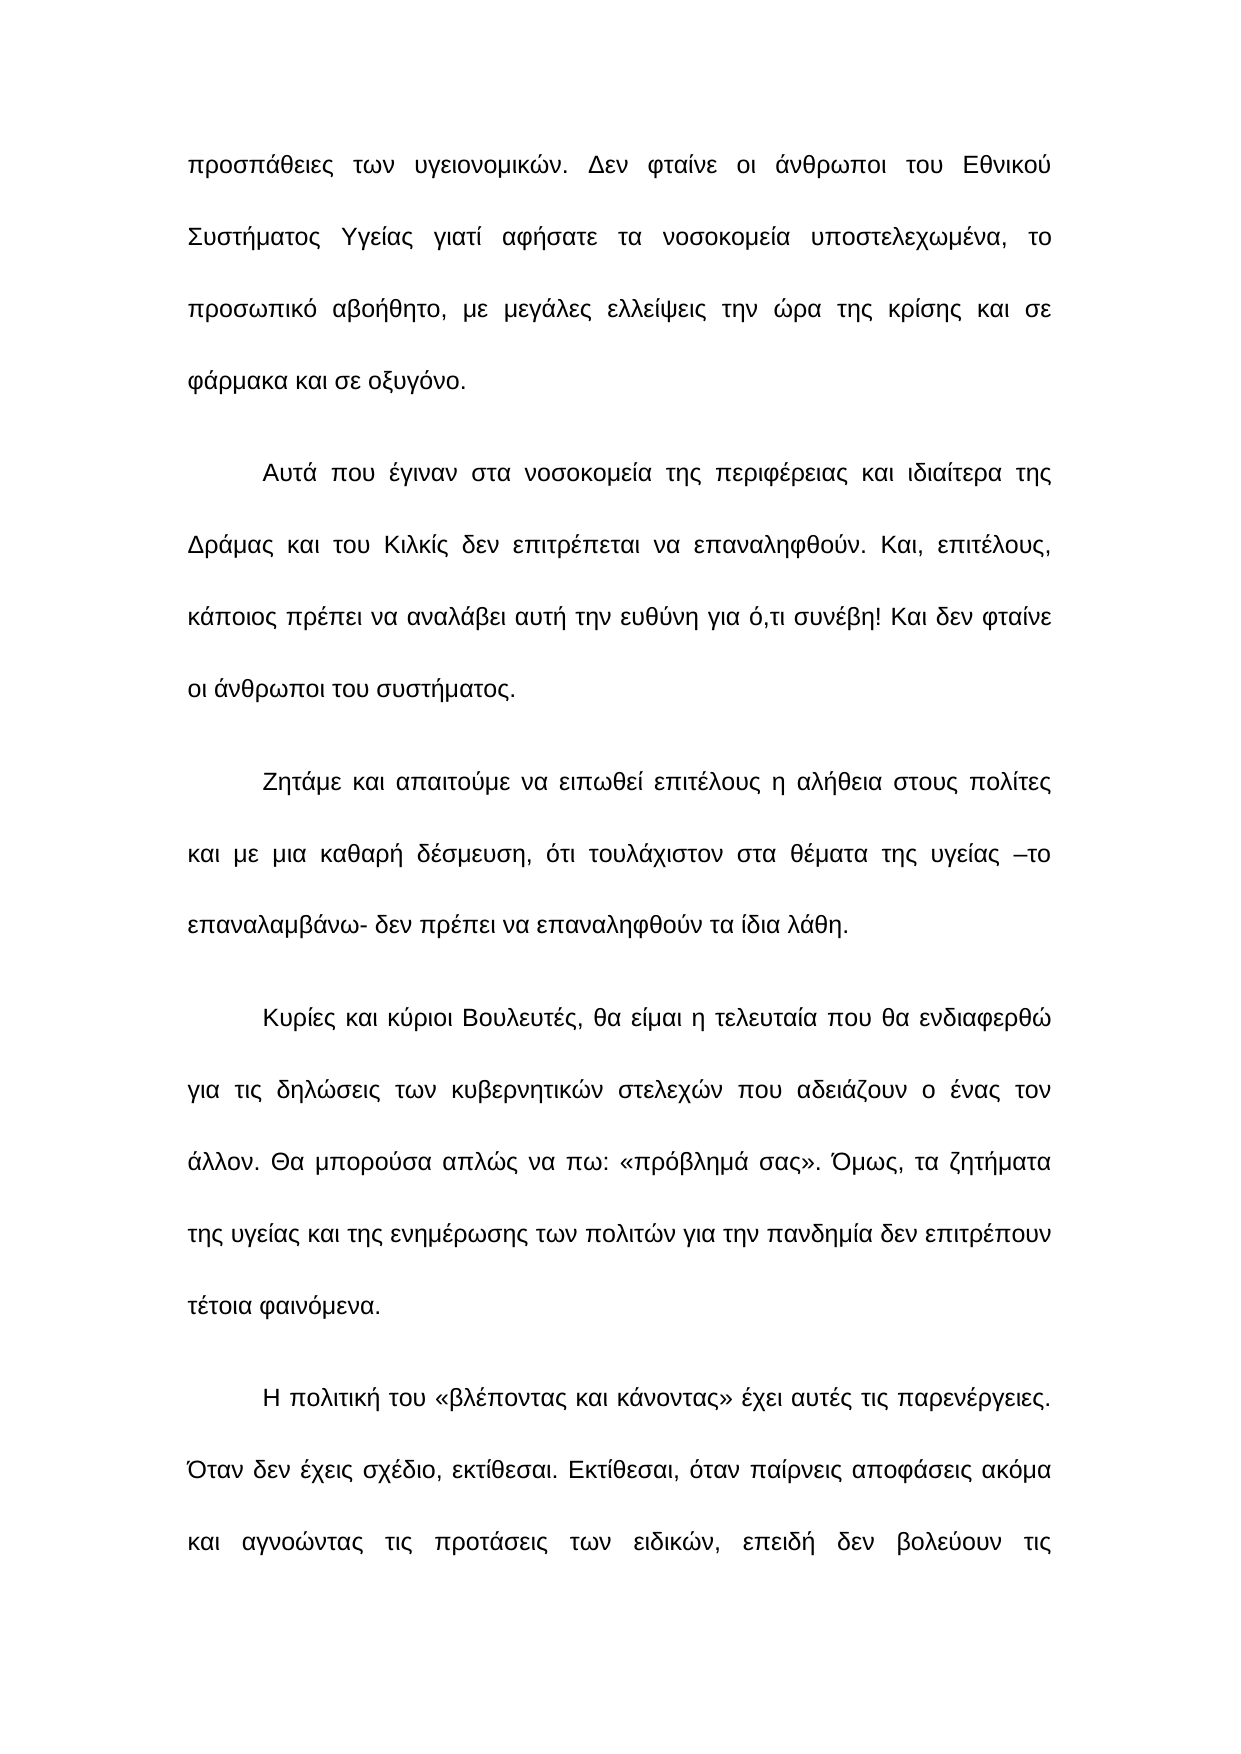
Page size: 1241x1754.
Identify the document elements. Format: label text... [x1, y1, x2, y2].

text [187, 150, 1053, 394]
text Αυτά που έγιναν στα νοσοκομεία της περιφέρειας και ιδιαίτερα της Δράμας και του Κιλκίς δεν επιτρέπεται να επαναληφθούν. Και, επιτέλους, κάποιος πρέπει να αναλάβει αυτή την ευθύνη για ό,τι συνέβη! Και δεν φταίνε οι άνθρωποι του συστήματος. [187, 458, 1053, 703]
text Ζητάμε και απαιτούμε να ειπωθεί επιτέλους η αλήθεια στους πολίτες και με μια καθαρή δέσμευση, ότι τουλάχιστον στα θέματα της υγείας –το επαναλαμβάνω- δεν πρέπει να επαναληφθούν τα ίδια λάθη. [187, 767, 1053, 939]
text Κυρίες και κύριοι Βουλευτές, θα είμαι η τελευταία που θα ενδιαφερθώ για τις δηλώσεις των κυβερνητικών στελεχών που αδειάζουν ο ένας τον άλλον. Θα μπορούσα απλώς να πω: «πρόβλημά σας». Όμως, τα ζητήματα της υγείας και της ενημέρωσης των πολιτών για την πανδημία δεν επιτρέπουν τέτοια φαινόμενα. [187, 1003, 1053, 1319]
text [187, 1383, 1053, 1556]
